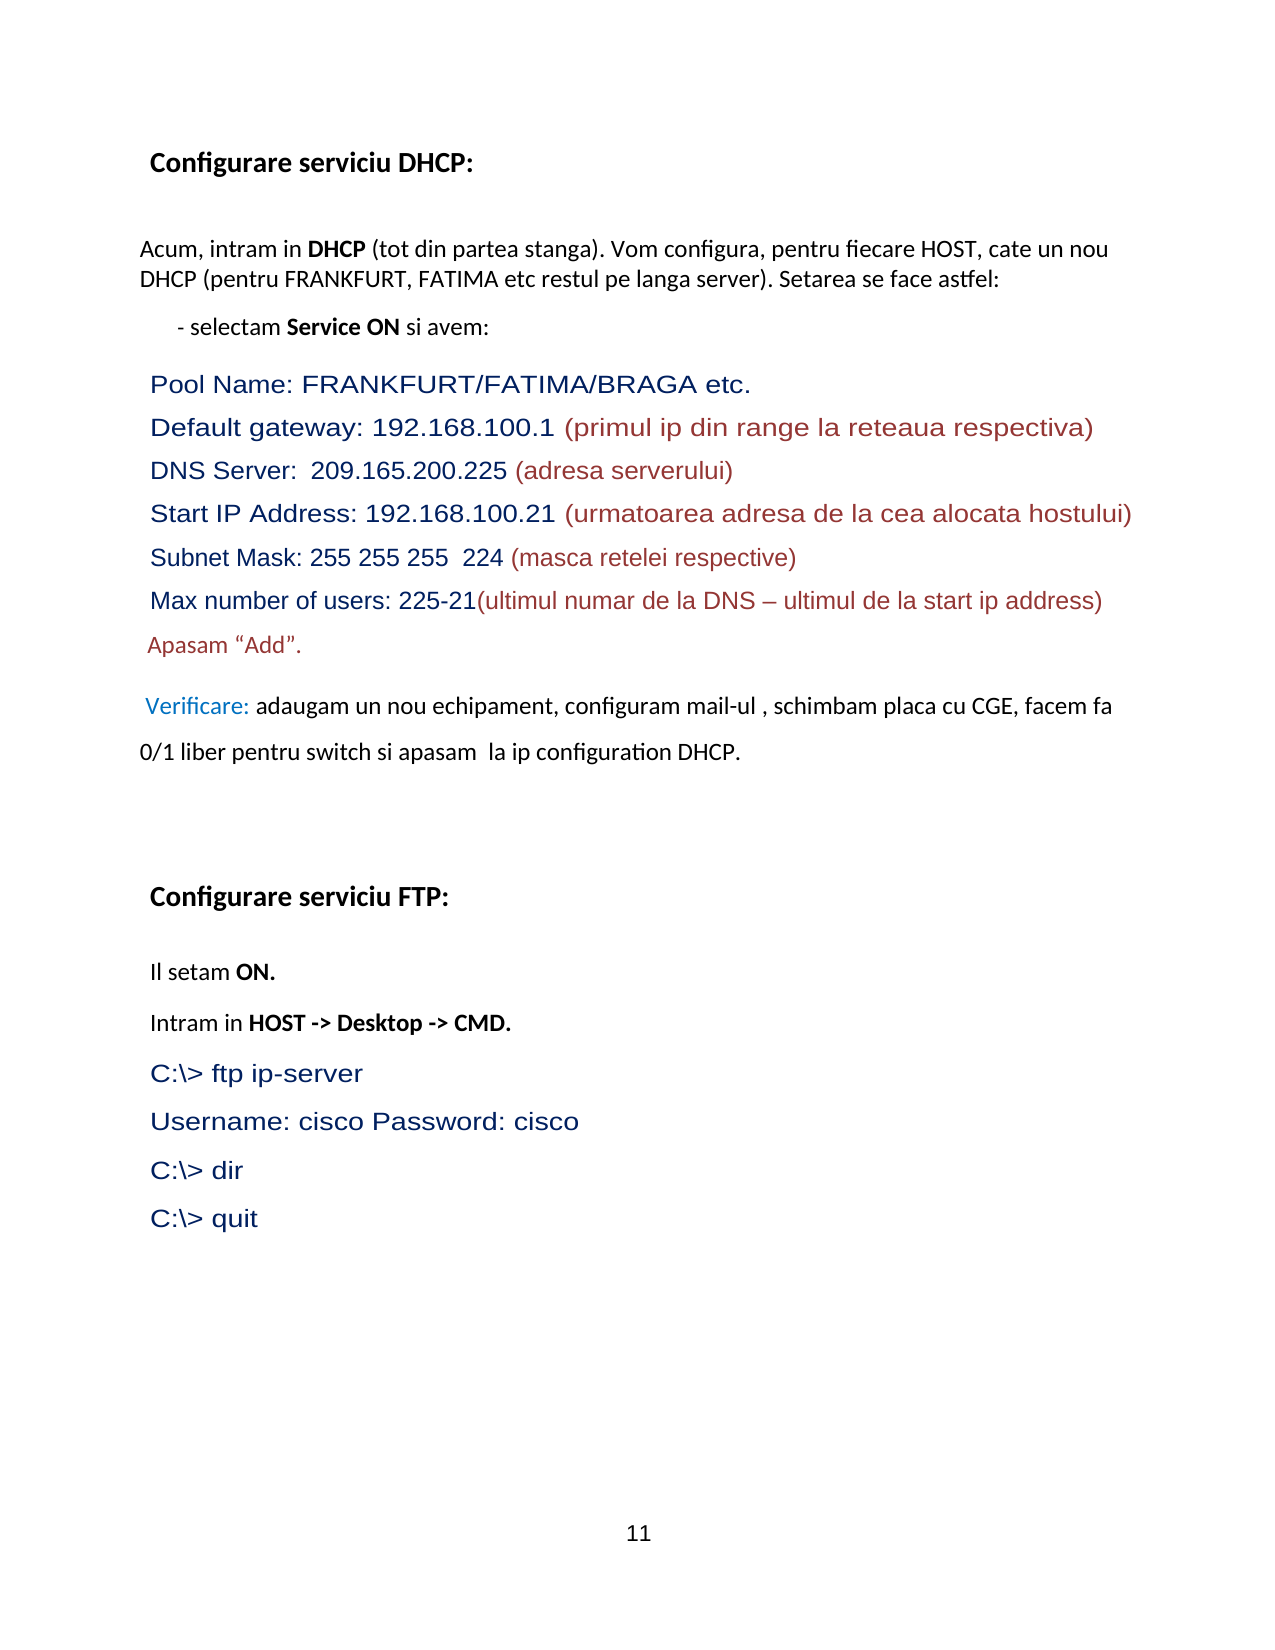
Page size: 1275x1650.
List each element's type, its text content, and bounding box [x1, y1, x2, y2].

text Acum, intram in DHCP (tot din partea stanga). Vom configura, pentru fiecare HOST, cate un nou DHCP (pentru FRANKFURT, FATIMA etc restul pe langa server). Setarea se face astfel: [139, 233, 1132, 293]
text Apasam “Add”. [139, 629, 1137, 659]
text Configurare serviciu DHCP: [150, 144, 1129, 179]
text Subnet Mask: 255 255 255 224 (masca retelei respective) [150, 543, 1137, 571]
text DNS Server: 209.165.200.225 (adresa serverului) [150, 456, 1137, 485]
text Configurare serviciu FTP: [150, 878, 1129, 914]
text C:\> quit [150, 1204, 1129, 1233]
text Verificare: adaugam un nou echipament, configuram mail-ul , schimbam placa cu CGE, facem fa 0/1 liber pentru switch si apasam la ip configuration DHCP. [139, 690, 1137, 766]
text Max number of users: 225-21(ultimul numar de la DNS – ultimul de la start ip address) [150, 586, 1137, 614]
text Pool Name: FRANKFURT/FATIMA/BRAGA etc. [150, 370, 1137, 399]
text Il setam ON. [150, 956, 1129, 987]
text Default gateway: 192.168.100.1 (primul ip din range la reteaua respectiva) [150, 413, 1137, 442]
text C:\> dir [150, 1156, 1129, 1184]
text C:\> ftp ip-server [150, 1058, 1129, 1087]
text - selectam Service ON si avem: [177, 317, 1137, 340]
text Start IP Address: 192.168.100.21 (urmatoarea adresa de la cea alocata hostului) [150, 499, 1137, 528]
text Intram in HOST -> Desktop -> CMD. [150, 1007, 1129, 1038]
text Username: cisco Password: cisco [150, 1107, 1129, 1136]
